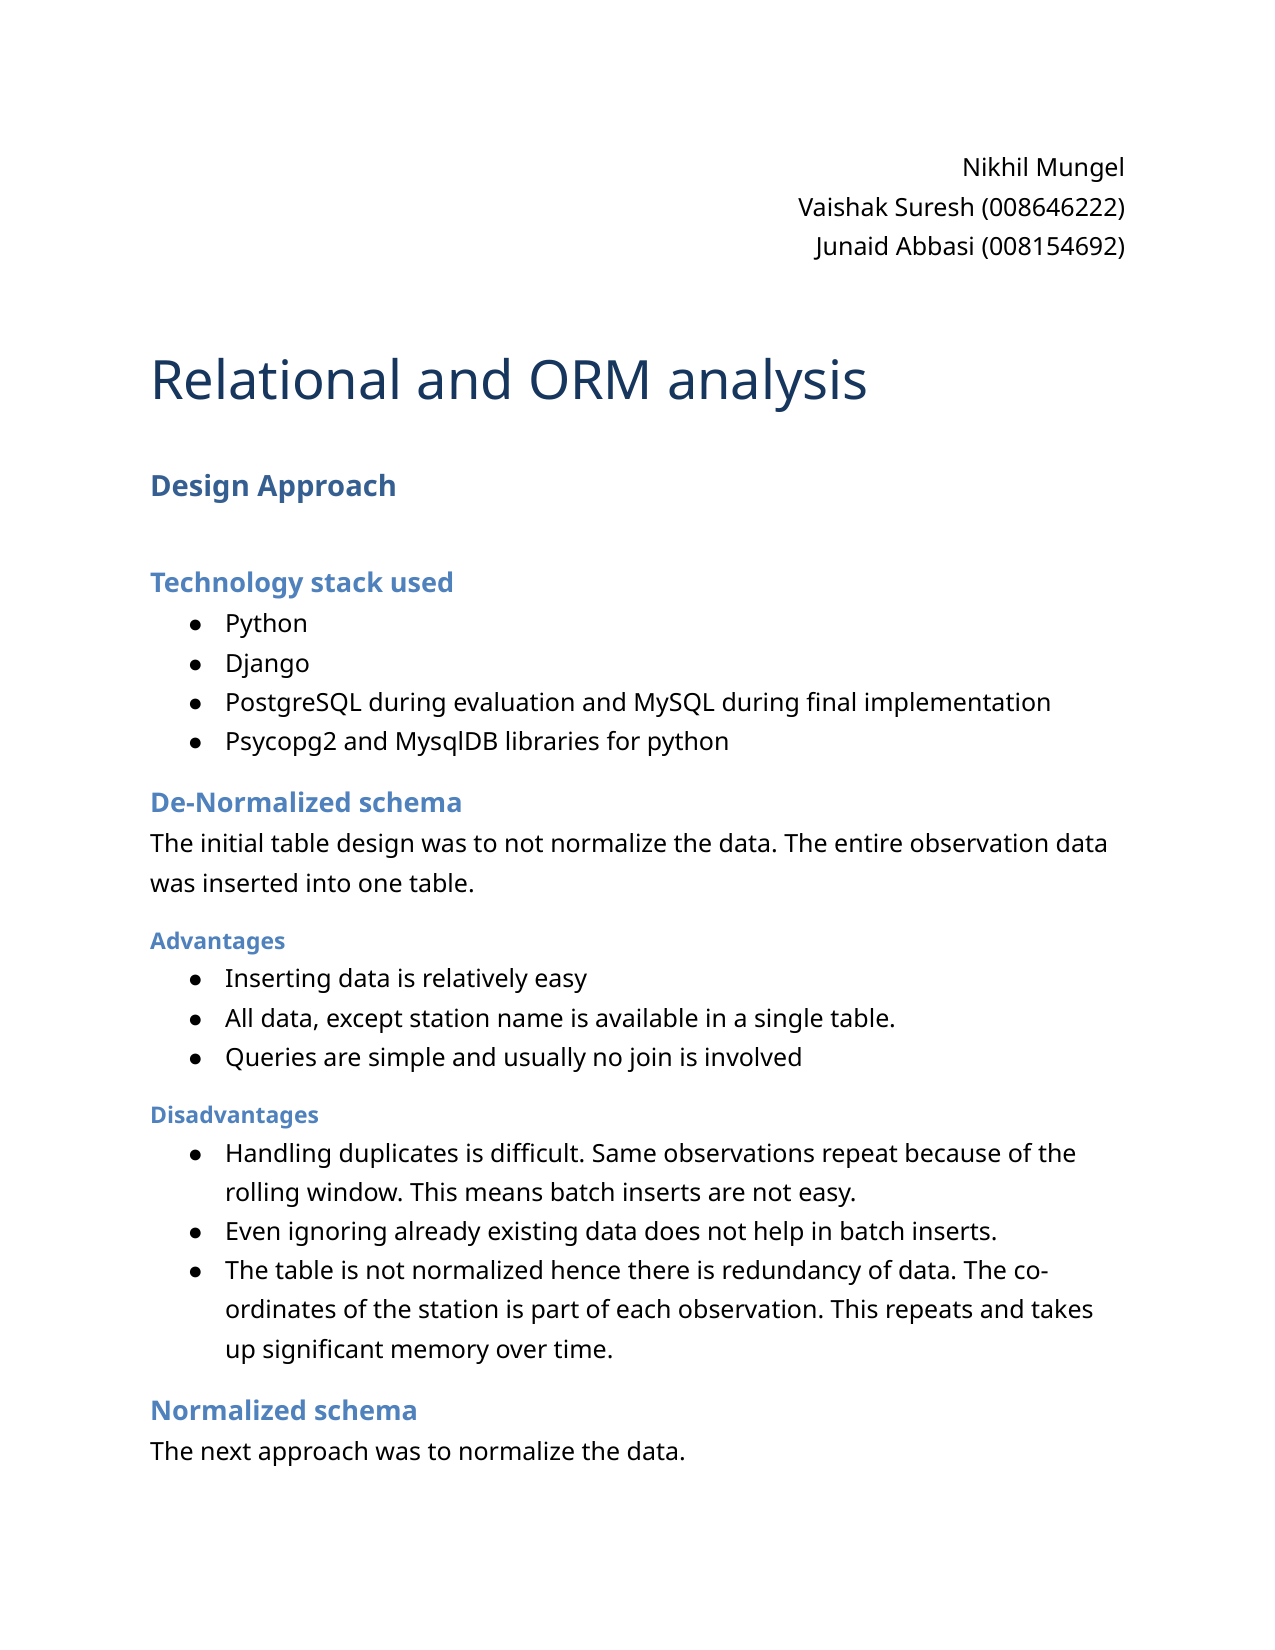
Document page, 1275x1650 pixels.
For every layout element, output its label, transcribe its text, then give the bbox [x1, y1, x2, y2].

list Django [188, 645, 1125, 679]
subtitle Disadvantages [150, 1099, 1125, 1131]
text The next approach was to normalize the data. [150, 1434, 1125, 1468]
list Even ignoring already existing data does not help in batch inserts. [188, 1214, 1125, 1248]
list All data, except station name is available in a single table. [188, 1000, 1125, 1034]
subtitle De-Normalized schema [150, 784, 1125, 821]
list Python [188, 606, 1125, 640]
text Nikhil Mungel Vaishak Suresh (008646222) Junaid Abbasi (008154692) [150, 150, 1125, 262]
subtitle Advantages [150, 925, 1125, 956]
text The initial table design was to not normalize the data. The entire observation data was inserted into one table. [150, 826, 1125, 899]
title Relational and ORM analysis [150, 341, 1125, 415]
subtitle Technology stack used [150, 564, 1125, 601]
subtitle Design Approach [150, 465, 1125, 505]
subtitle Normalized schema [150, 1391, 1125, 1428]
list Handling duplicates is difficult. Same observations repeat because of the rolling window. This means batch inserts are not easy. [188, 1135, 1125, 1209]
list Inserting data is relatively easy [188, 961, 1125, 995]
list PostgreSQL during evaluation and MySQL during final implementation [188, 684, 1125, 718]
list Queries are simple and usually no join is involved [188, 1039, 1125, 1073]
list The table is not normalized hence there is redundancy of data. The co-ordinates of the station is part of each observation. This repeats and takes up significant memory over time. [188, 1253, 1125, 1365]
list Psycopg2 and MysqlDB libraries for python [188, 724, 1125, 758]
